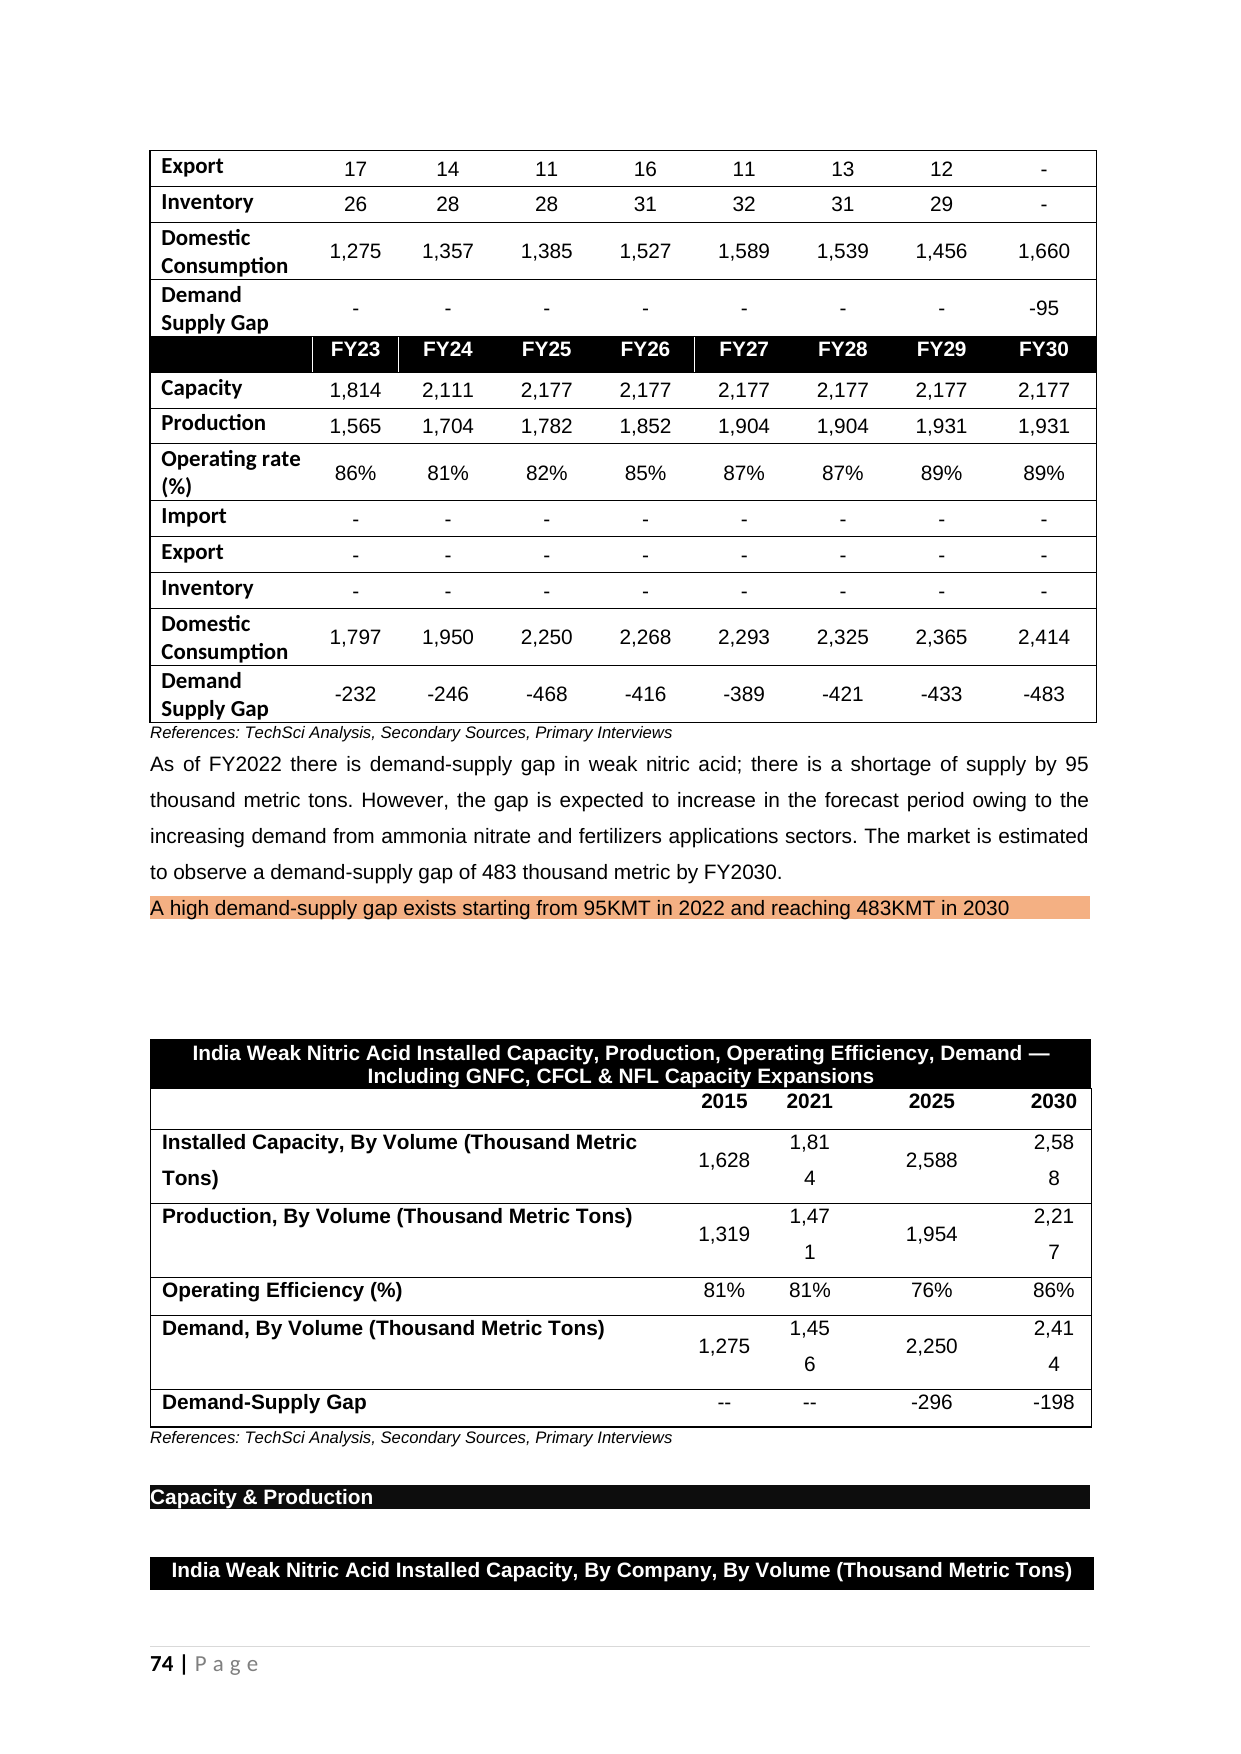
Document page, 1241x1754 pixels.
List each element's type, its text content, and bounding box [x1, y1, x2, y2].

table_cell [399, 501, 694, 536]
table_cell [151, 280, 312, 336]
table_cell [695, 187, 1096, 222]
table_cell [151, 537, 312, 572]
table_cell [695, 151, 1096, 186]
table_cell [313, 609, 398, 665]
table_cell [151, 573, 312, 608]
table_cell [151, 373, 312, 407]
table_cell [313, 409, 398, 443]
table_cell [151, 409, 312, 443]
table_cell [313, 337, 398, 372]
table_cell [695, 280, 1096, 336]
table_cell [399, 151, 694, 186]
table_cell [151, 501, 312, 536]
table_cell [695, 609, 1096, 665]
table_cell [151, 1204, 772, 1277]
text As of FY2022 there is demand-supply gap in weak nitric acid; there is a shortage of supply by 95 thousand metric tons. However, the gap is expected to increase in the forecast period owing to the increasing demand from ammonia nitrate and fertilizers applications sectors. The market is estimated to observe a demand-supply gap of 483 thousand metric by FY2030. [150, 752, 1090, 884]
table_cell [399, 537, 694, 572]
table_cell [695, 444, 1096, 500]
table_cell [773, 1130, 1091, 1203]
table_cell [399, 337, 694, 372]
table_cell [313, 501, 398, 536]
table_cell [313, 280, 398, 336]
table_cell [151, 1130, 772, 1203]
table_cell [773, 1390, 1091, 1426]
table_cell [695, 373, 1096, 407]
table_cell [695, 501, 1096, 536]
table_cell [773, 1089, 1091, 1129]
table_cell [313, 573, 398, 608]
text Capacity & Production [150, 1485, 1090, 1509]
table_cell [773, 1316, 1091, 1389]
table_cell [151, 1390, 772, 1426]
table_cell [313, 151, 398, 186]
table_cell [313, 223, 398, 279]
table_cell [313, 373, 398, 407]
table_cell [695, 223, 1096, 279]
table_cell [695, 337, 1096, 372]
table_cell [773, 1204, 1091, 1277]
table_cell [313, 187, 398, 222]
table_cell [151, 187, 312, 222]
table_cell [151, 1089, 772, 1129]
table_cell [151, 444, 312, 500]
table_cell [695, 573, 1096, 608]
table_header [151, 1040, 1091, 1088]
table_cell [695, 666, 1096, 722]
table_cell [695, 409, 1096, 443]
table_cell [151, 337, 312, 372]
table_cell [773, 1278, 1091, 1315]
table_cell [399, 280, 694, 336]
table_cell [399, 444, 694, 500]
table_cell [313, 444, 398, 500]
text References: TechSci Analysis, Secondary Sources, Primary Interviews [150, 723, 1090, 742]
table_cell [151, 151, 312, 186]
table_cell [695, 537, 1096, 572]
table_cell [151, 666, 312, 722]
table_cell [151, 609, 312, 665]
text A high demand-supply gap exists starting from 95KMT in 2022 and reaching 483KMT in 2030 [150, 896, 1090, 919]
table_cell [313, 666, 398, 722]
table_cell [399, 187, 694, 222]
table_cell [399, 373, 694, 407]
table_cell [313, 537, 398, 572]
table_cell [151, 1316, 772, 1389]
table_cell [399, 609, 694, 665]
text References: TechSci Analysis, Secondary Sources, Primary Interviews [150, 1428, 1090, 1447]
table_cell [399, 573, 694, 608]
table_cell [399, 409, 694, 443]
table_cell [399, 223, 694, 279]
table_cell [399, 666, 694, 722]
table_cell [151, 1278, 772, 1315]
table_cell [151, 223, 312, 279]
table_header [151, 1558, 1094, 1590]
